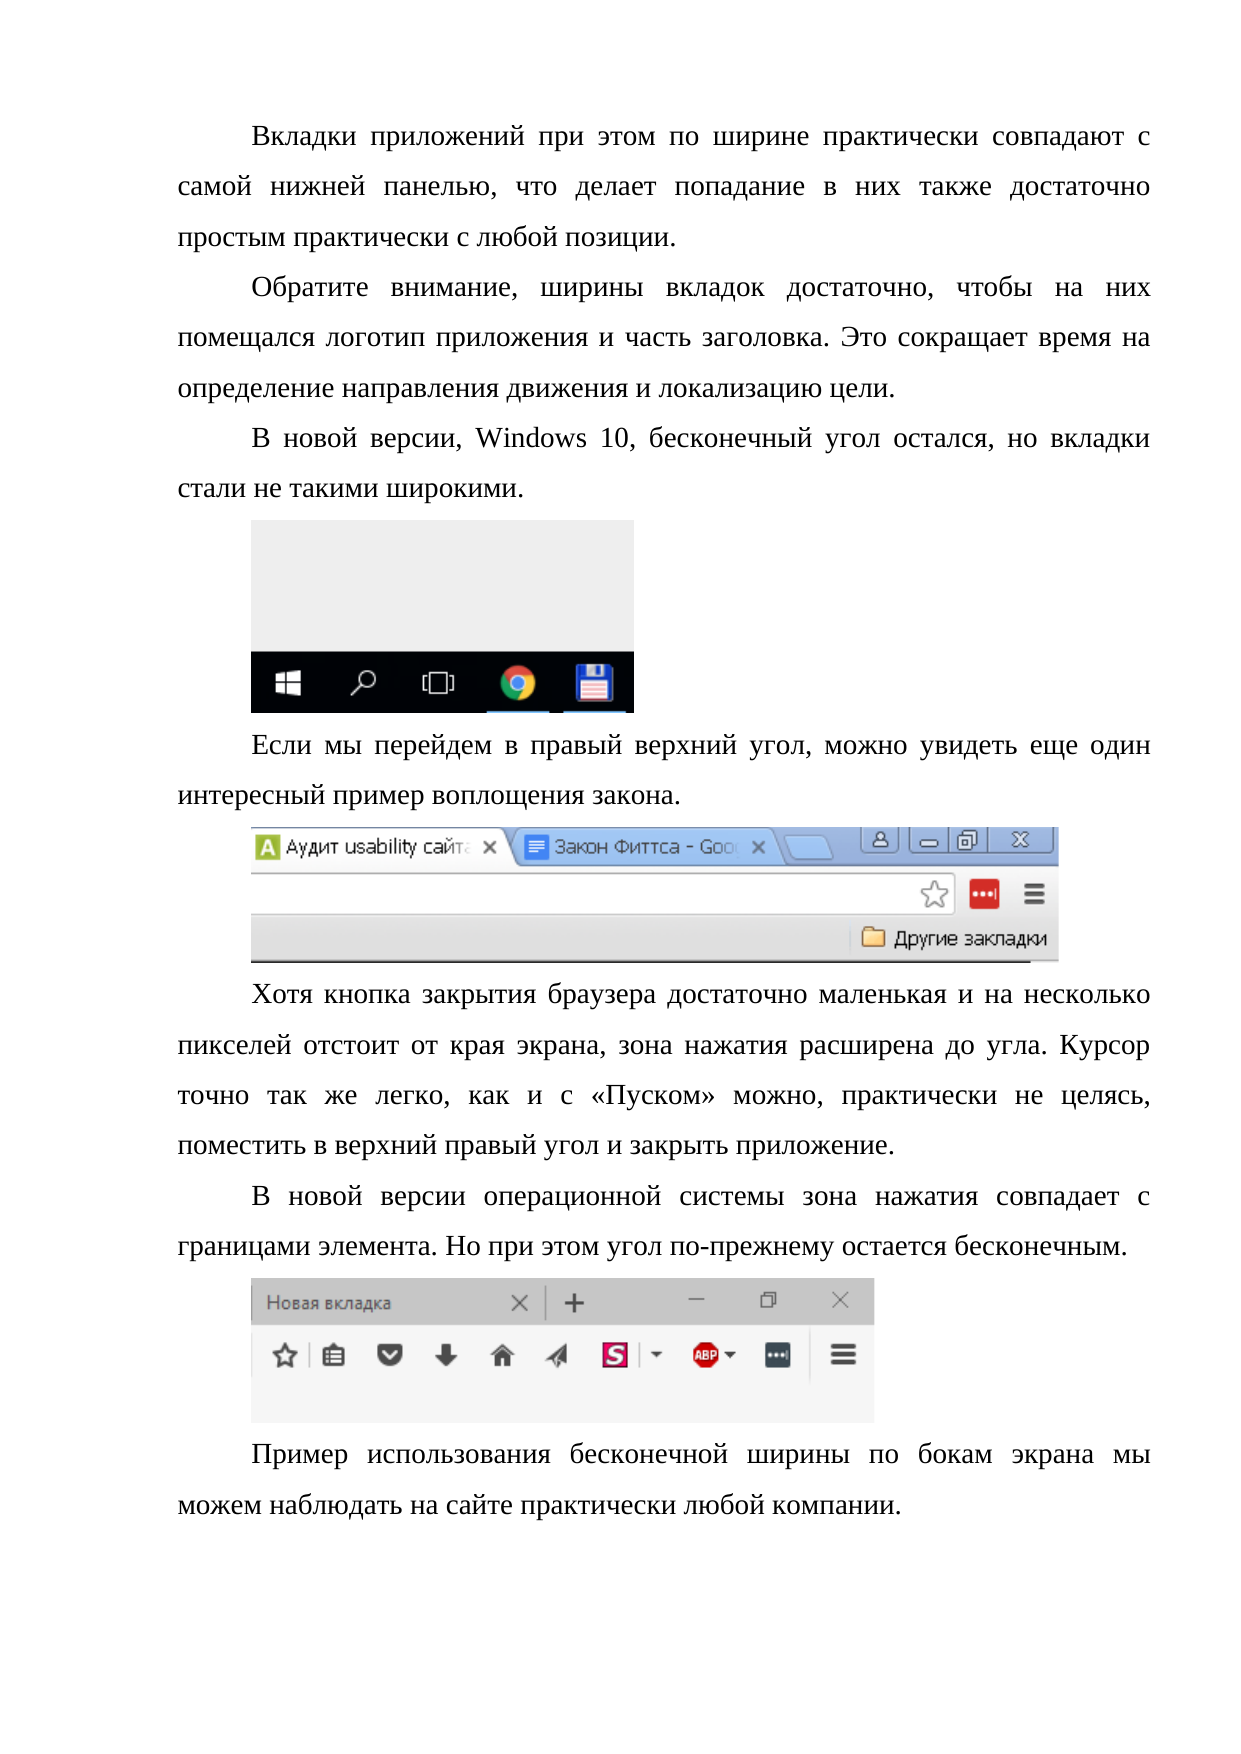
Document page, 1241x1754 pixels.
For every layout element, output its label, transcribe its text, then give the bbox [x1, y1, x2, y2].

text Обратите внимание, ширины вкладок достаточно, чтобы на них помещался логотип приложения и часть заголовка. Это сокращает время на определение направления движения и локализацию цели. [177, 269, 1152, 403]
text В новой версии операционной системы зона нажатия совпадает с границами элемента. Но при этом угол по-прежнему остается бесконечным. [177, 1178, 1152, 1262]
text Пример использования бесконечной ширины по бокам экрана мы можем наблюдать на сайте практически любой компании. [177, 1437, 1152, 1520]
text Если мы перейдем в правый верхний угол, можно увидеть еще один интересный пример воплощения закона. [177, 727, 1152, 811]
text В новой версии, Windows 10, бесконечный угол остался, но вкладки стали не такими широкими. [177, 420, 1152, 504]
text Хотя кнопка закрытия браузера достаточно маленькая и на несколько пикселей отстоит от края экрана, зона нажатия расширена до угла. Курсор точно так же легко, как и с «Пуском» можно, практически не целясь, поместить в верхний правый угол и закрыть приложение. [177, 977, 1152, 1161]
picture [251, 1278, 875, 1423]
picture [251, 827, 1059, 963]
picture [251, 520, 634, 713]
text Вкладки приложений при этом по ширине практически совпадают с самой нижней панелью, что делает попадание в них также достаточно простым практически с любой позиции. [177, 118, 1152, 252]
